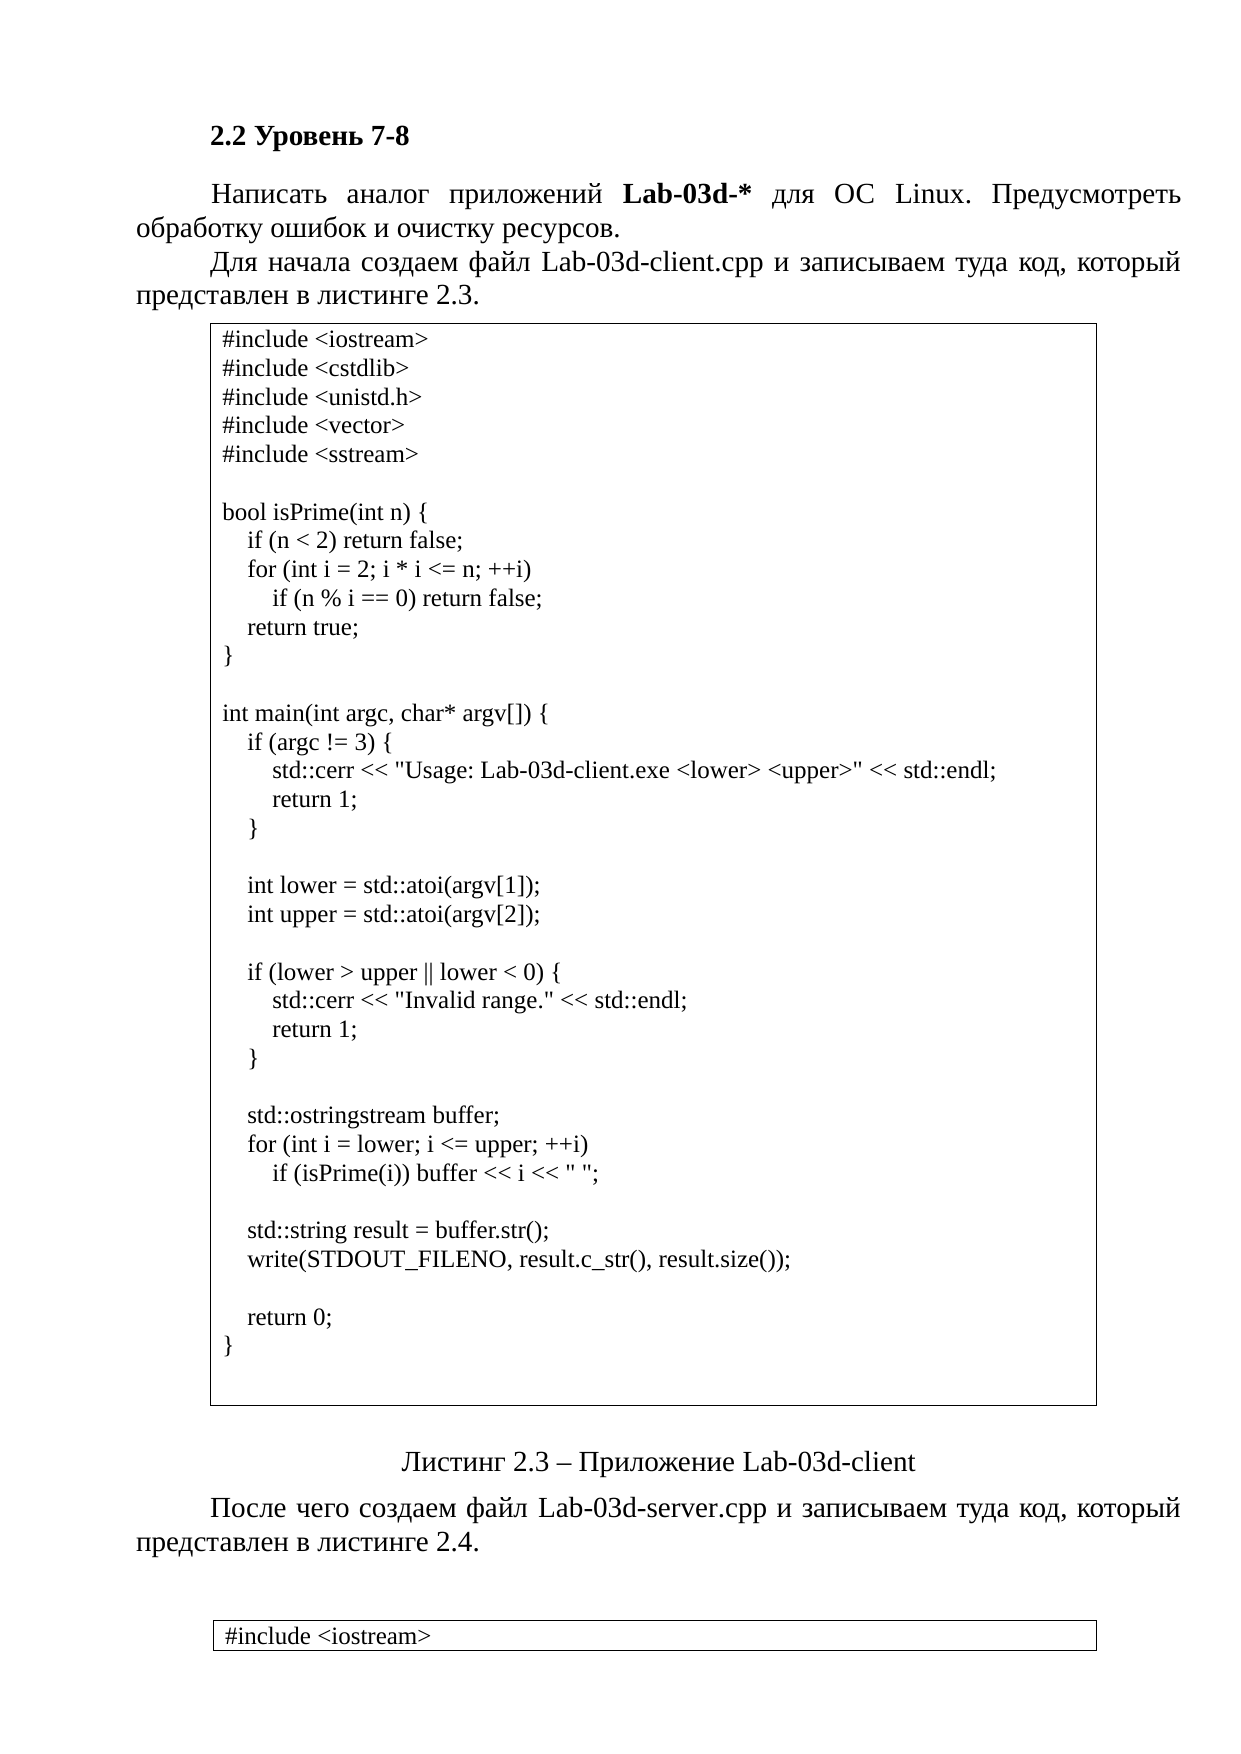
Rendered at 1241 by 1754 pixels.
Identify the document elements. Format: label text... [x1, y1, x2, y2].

list Листинг 2.3 – Приложение Lab-03d-client [136, 1444, 1181, 1478]
table_header #include <iostream> #include <cstdlib> #include <unistd.h> #include <vector> #include <sstream> bool isPrime(int n) { if (n < 2) return false; for (int i = 2; i * i <= n; ++i) if (n % i == 0) return false; return true; } int main(int argc, char* argv[]) { if (argc != 3) { std::cerr << "Usage: Lab-03d-client.exe <lower> <upper>" << std::endl; return 1; } int lower = std::atoi(argv[1]); int upper = std::atoi(argv[2]); if (lower > upper || lower < 0) { std::cerr << "Invalid range." << std::endl; return 1; } std::ostringstream buffer; for (int i = lower; i <= upper; ++i) if (isPrime(i)) buffer << i << " "; std::string result = buffer.str(); write(STDOUT_FILENO, result.c_str(), result.size()); return 0; } [211, 324, 1096, 1405]
subtitle 2.2 Уровень 7-8 [136, 118, 1181, 152]
list После чего создаем файл Lab-03d-server.cpp и записываем туда код, который представлен в листинге 2.4. [136, 1490, 1181, 1557]
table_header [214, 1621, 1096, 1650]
list Написать аналог приложений Lab-03d-* для ОС Linux. Предусмотреть обработку ошибок и очистку ресурсов. [136, 177, 1181, 244]
list Для начала создаем файл Lab-03d-client.cpp и записываем туда код, который представлен в листинге 2.3. [136, 244, 1181, 311]
